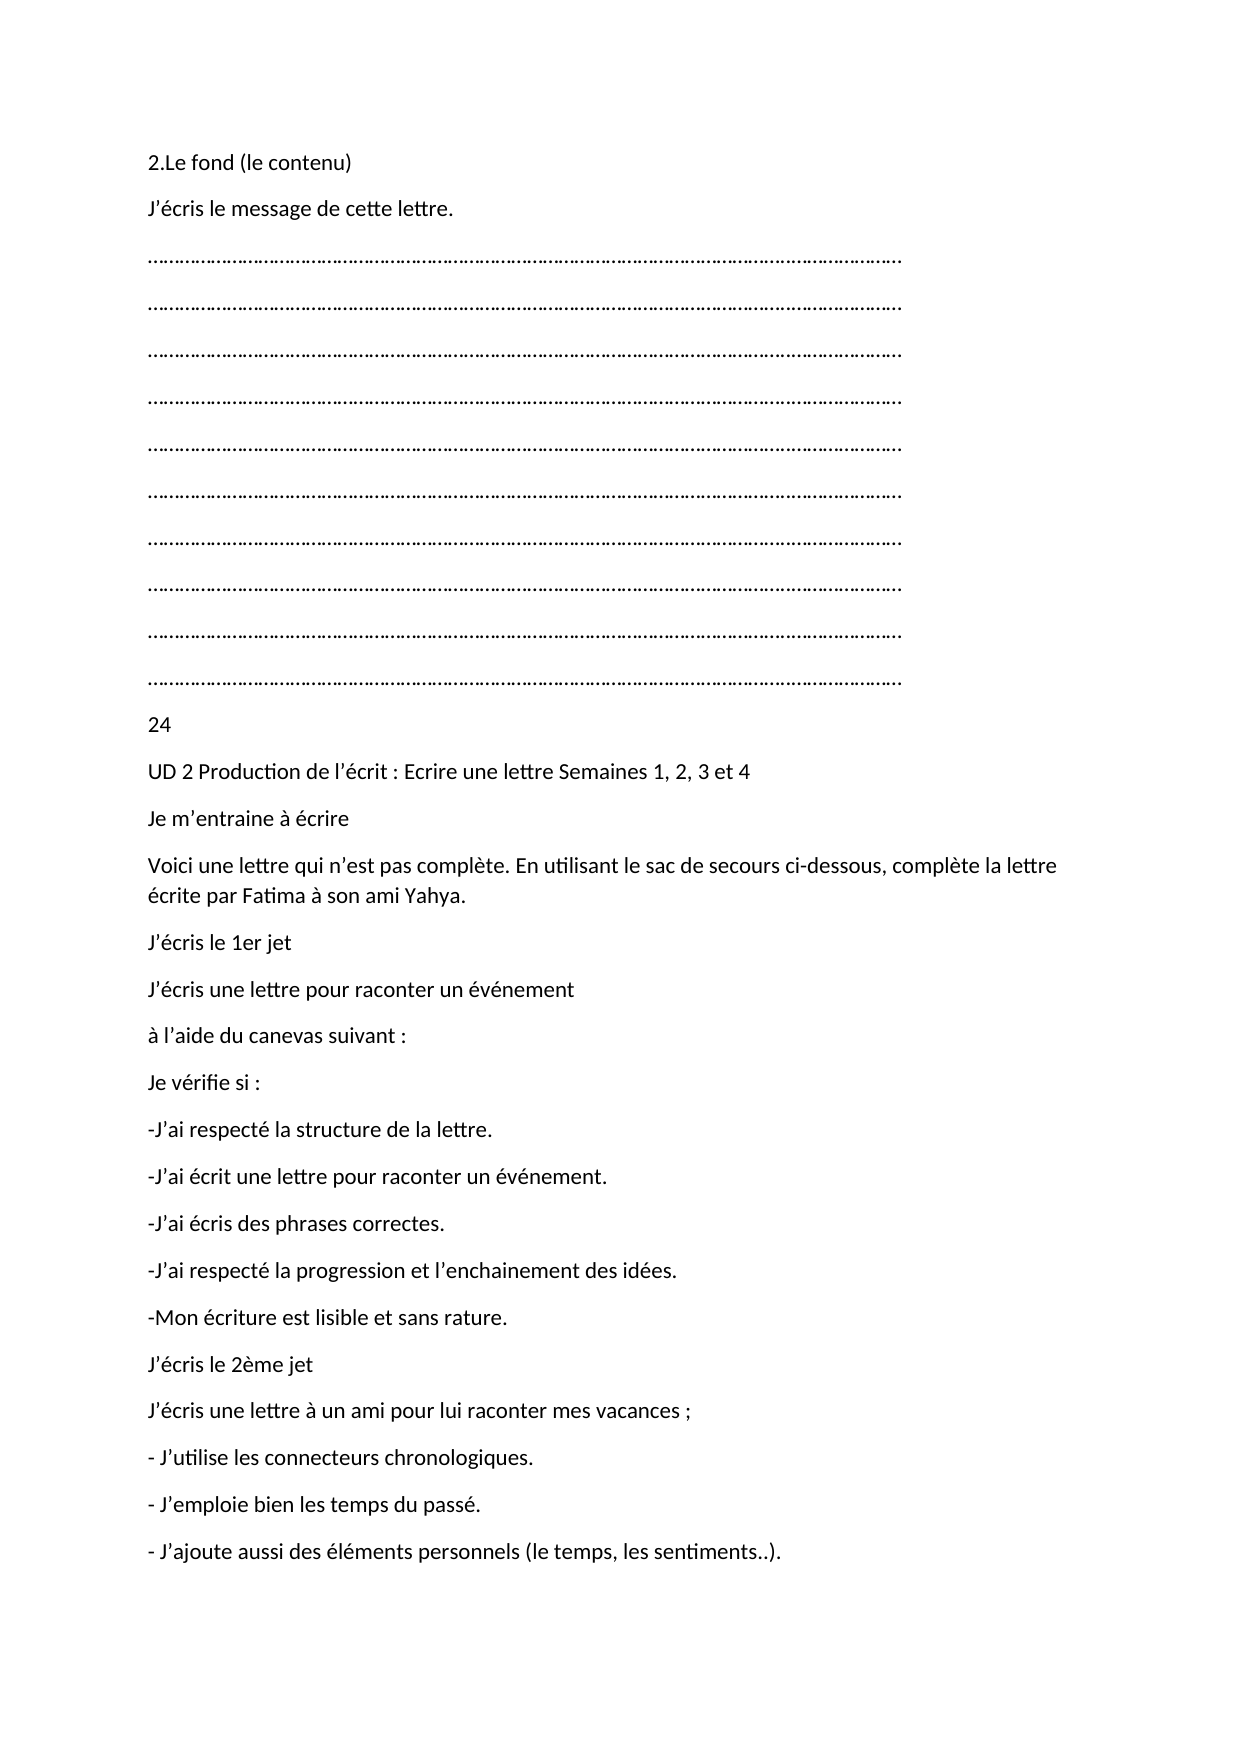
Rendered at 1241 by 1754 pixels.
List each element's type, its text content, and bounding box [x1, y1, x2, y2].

text Je m’entraine à écrire [148, 804, 1093, 832]
text …………………………………………………………………………………………………………..………………… [148, 382, 1093, 410]
text …………………………………………………………………………………………………………..………………… [148, 663, 1093, 691]
text - J’utilise les connecteurs chronologiques. [148, 1443, 1093, 1471]
text -J’ai respecté la structure de la lettre. [148, 1115, 1093, 1143]
text J’écris le 2ème jet [148, 1350, 1093, 1378]
text J’écris une lettre pour raconter un événement [148, 975, 1093, 1003]
text J’écris le 1er jet [148, 928, 1093, 956]
text UD 2 Production de l’écrit : Ecrire une lettre Semaines 1, 2, 3 et 4 [148, 757, 1093, 785]
text …………………………………………………………………………………………………………..………………… [148, 476, 1093, 504]
text Voici une lettre qui n’est pas complète. En utilisant le sac de secours ci-dessous, complète la lettre écrite par Fatima à son ami Yahya. [148, 851, 1093, 909]
text -Mon écriture est lisible et sans rature. [148, 1303, 1093, 1331]
text -J’ai écris des phrases correctes. [148, 1209, 1093, 1237]
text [148, 288, 1093, 316]
text …………………………………………………………………………………………………………..………………… [148, 523, 1093, 551]
text - J’ajoute aussi des éléments personnels (le temps, les sentiments..). [148, 1537, 1093, 1565]
text 24 [148, 710, 1093, 738]
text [148, 241, 1093, 269]
text J’écris une lettre à un ami pour lui raconter mes vacances ; [148, 1397, 1093, 1424]
text - J’emploie bien les temps du passé. [148, 1490, 1093, 1518]
text …………………………………………………………………………………………………………..………………… [148, 429, 1093, 457]
text 2.Le fond (le contenu) [148, 148, 1093, 176]
text J’écris le message de cette lettre. [148, 194, 1093, 222]
text -J’ai écrit une lettre pour raconter un événement. [148, 1162, 1093, 1190]
text …………………………………………………………………………………………………………..………………… [148, 569, 1093, 597]
text …………………………………………………………………………………………………………..………………… [148, 335, 1093, 363]
text -J’ai respecté la progression et l’enchainement des idées. [148, 1256, 1093, 1284]
text Je vérifie si : [148, 1068, 1093, 1096]
text …………………………………………………………………………………………………………..………………… [148, 616, 1093, 644]
text à l’aide du canevas suivant : [148, 1022, 1093, 1049]
